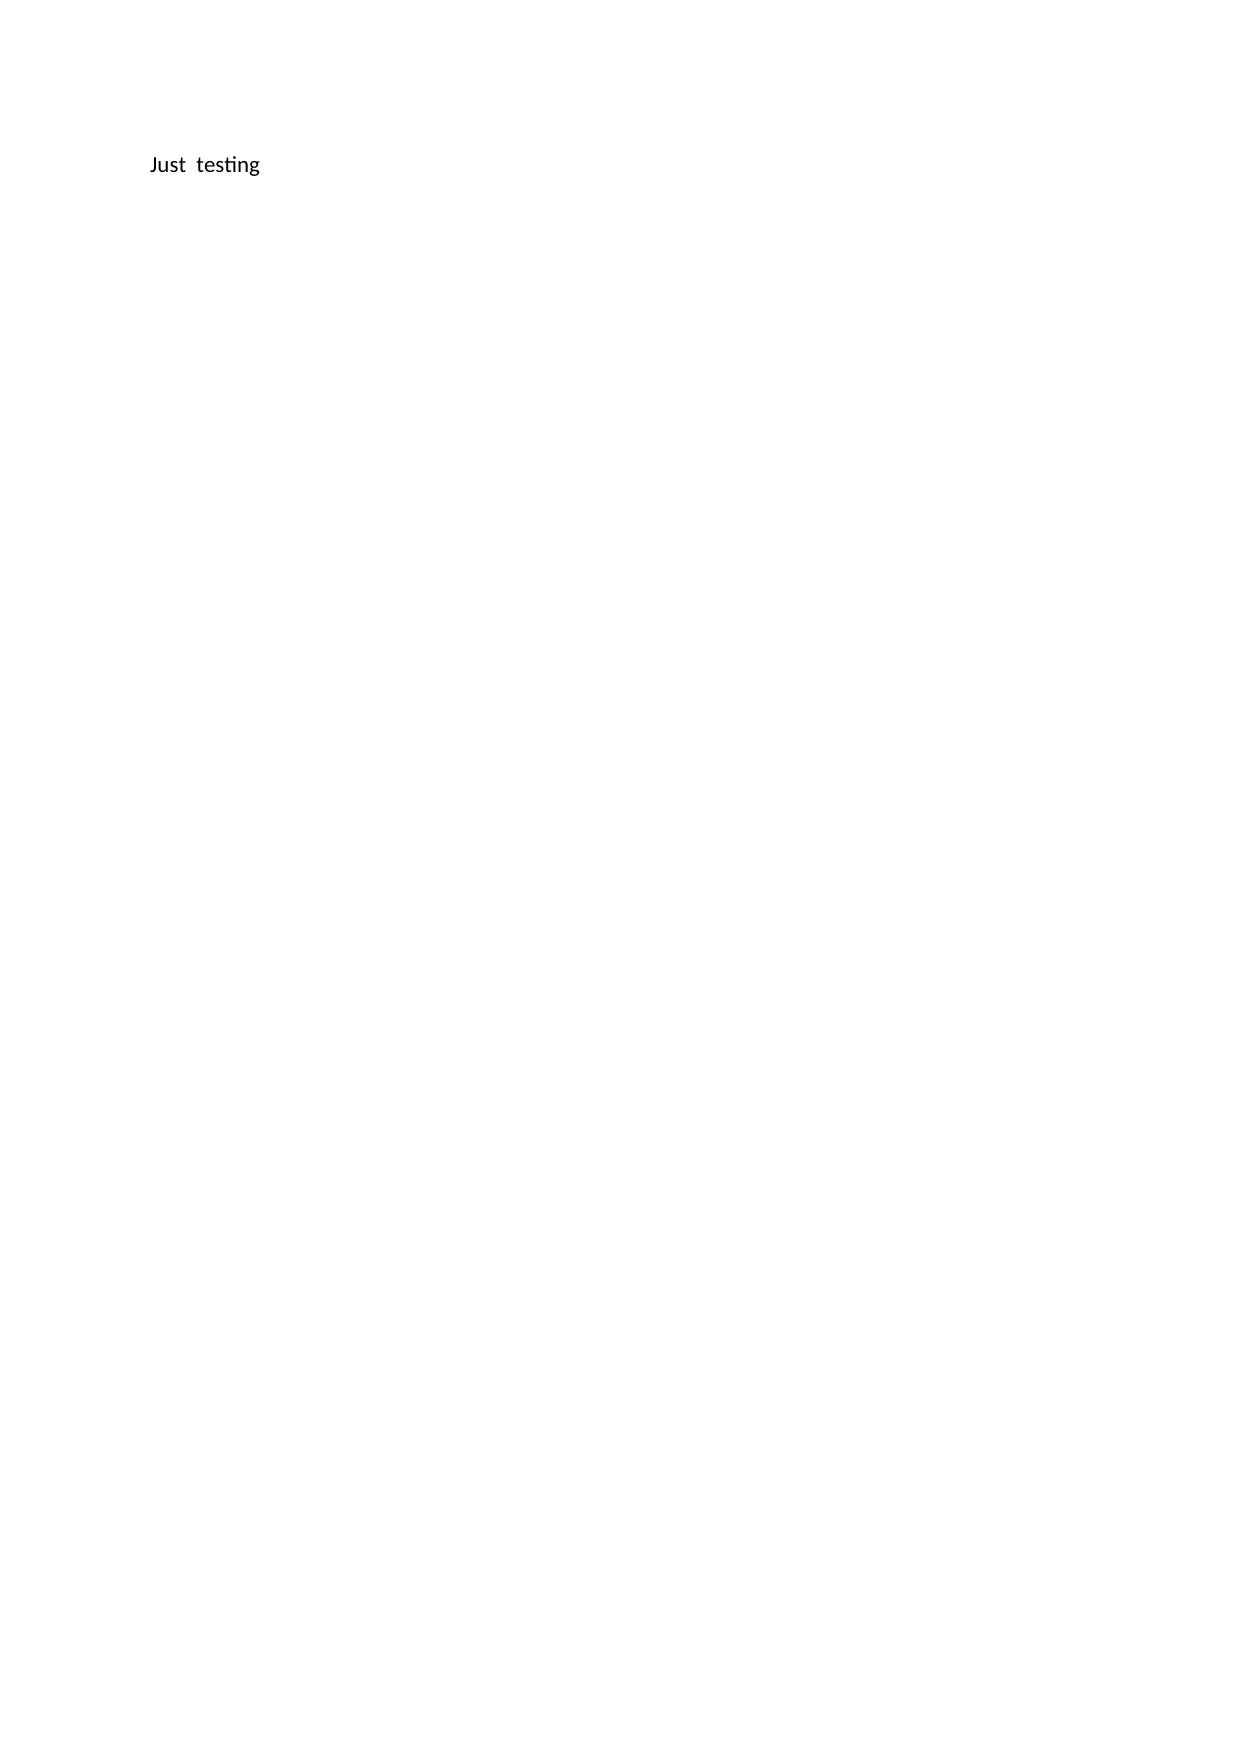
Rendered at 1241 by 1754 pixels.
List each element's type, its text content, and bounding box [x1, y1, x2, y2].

text Just testing [150, 150, 1090, 178]
